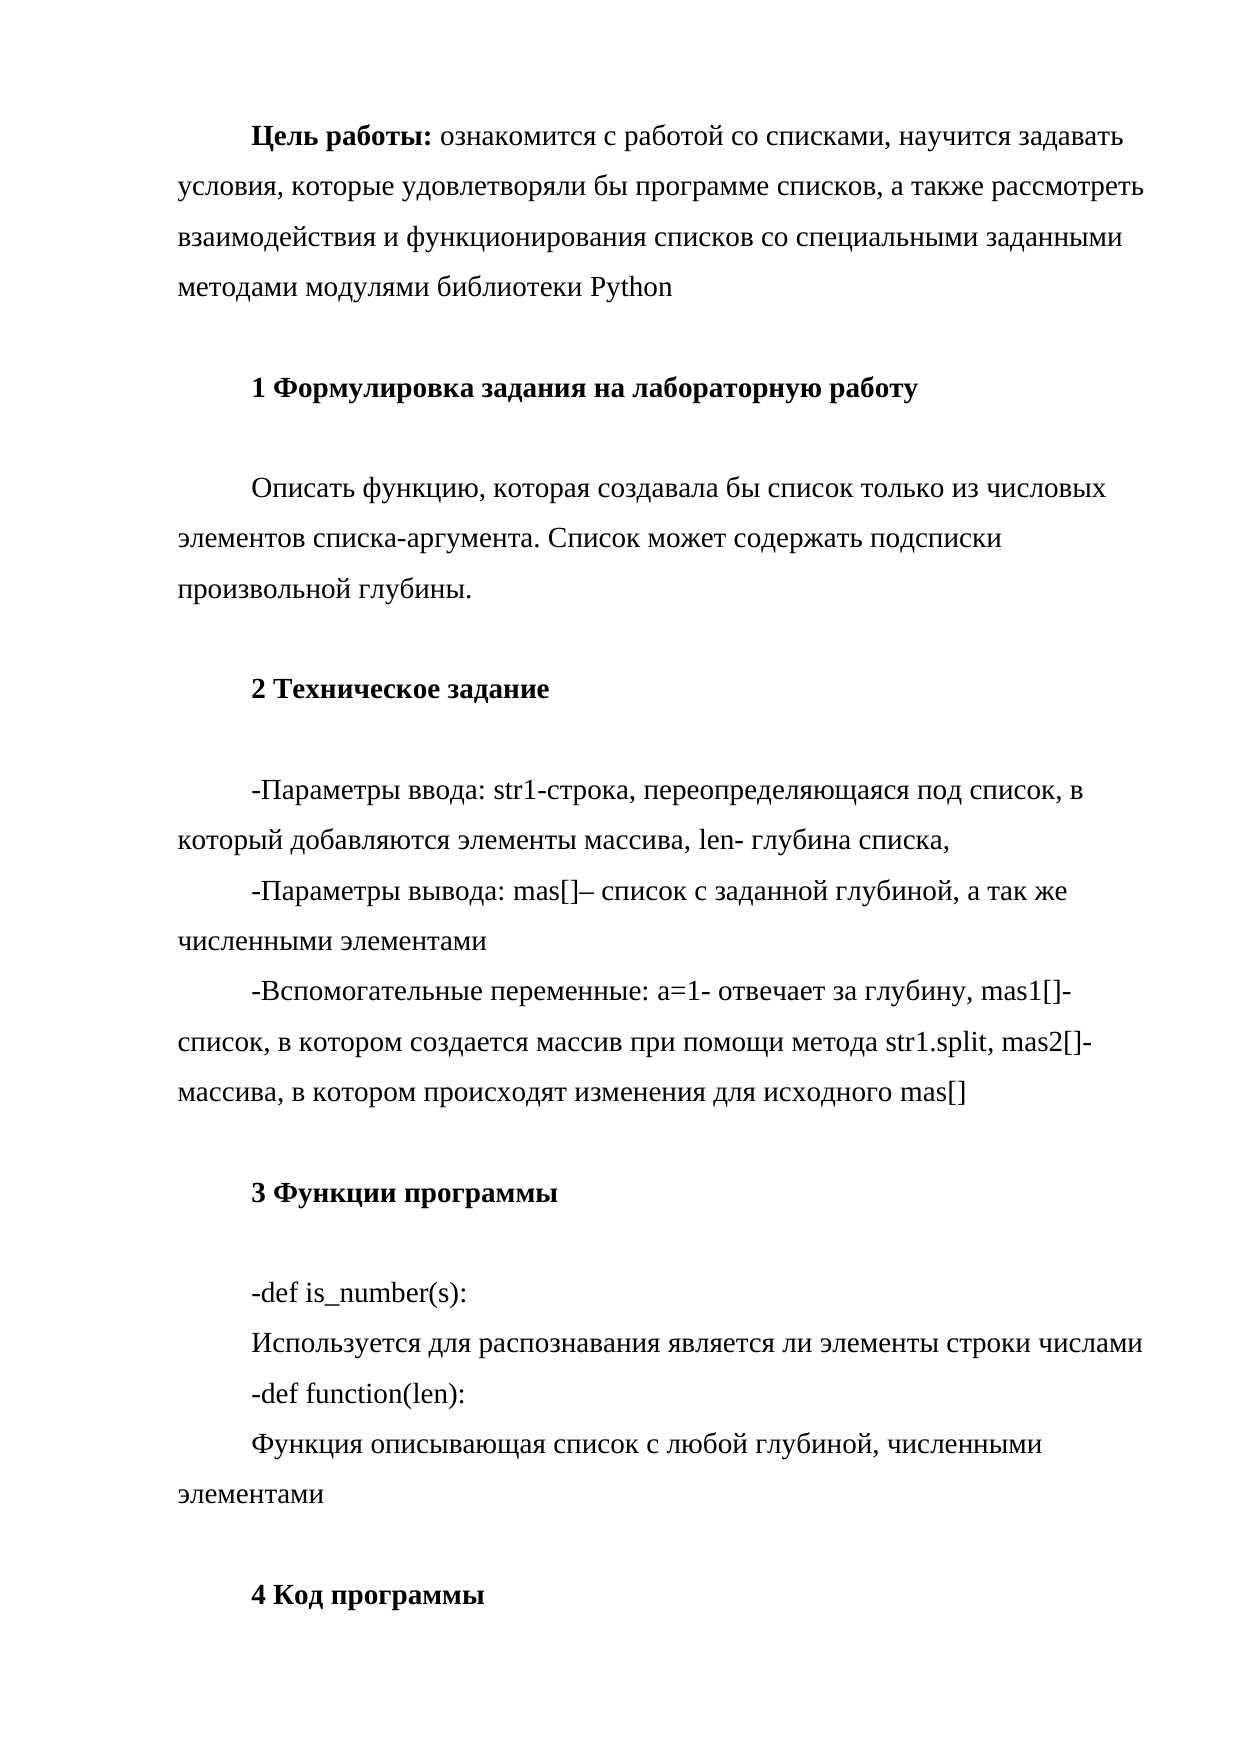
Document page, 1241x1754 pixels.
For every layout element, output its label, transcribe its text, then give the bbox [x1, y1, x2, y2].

text 1 Формулировка задания на лабораторную работу [177, 370, 1152, 403]
text -Параметры вывода: mas[]– cписок с заданной глубиной, а так же численными элементами [177, 873, 1152, 957]
text -def function(len): [177, 1376, 1152, 1409]
text Функция описывающая список с любой глубиной, численными элементами [177, 1426, 1152, 1510]
text -def is_number(s): [177, 1275, 1152, 1309]
text -Параметры ввода: str1-строка, переопределяющаяся под список, в который добавляются элементы массива, len- глубина списка, [177, 772, 1152, 856]
text 2 Техническое задание [177, 672, 1152, 705]
text Используется для распознавания является ли элементы строки числами [177, 1326, 1152, 1359]
text -Вспомогательные переменные: a=1- отвечает за глубину, mas1[]- список, в котором создается массив при помощи метода str1.split, mas2[]-массива, в котором происходят изменения для исходного mas[] [177, 973, 1152, 1108]
text Описать функцию, которая создавала бы список только из числовых элементов списка-аргумента. Список может содержать подсписки произвольной глубины. [177, 470, 1152, 604]
text 4 Код программы [177, 1577, 1152, 1611]
text 3 Функции программы [177, 1175, 1152, 1208]
text Цель работы: ознакомится с работой со списками, научится задавать условия, которые удовлетворяли бы программе списков, а также рассмотреть взаимодействия и функционирования списков со специальными заданными методами модулями библиотеки Python [177, 118, 1152, 303]
